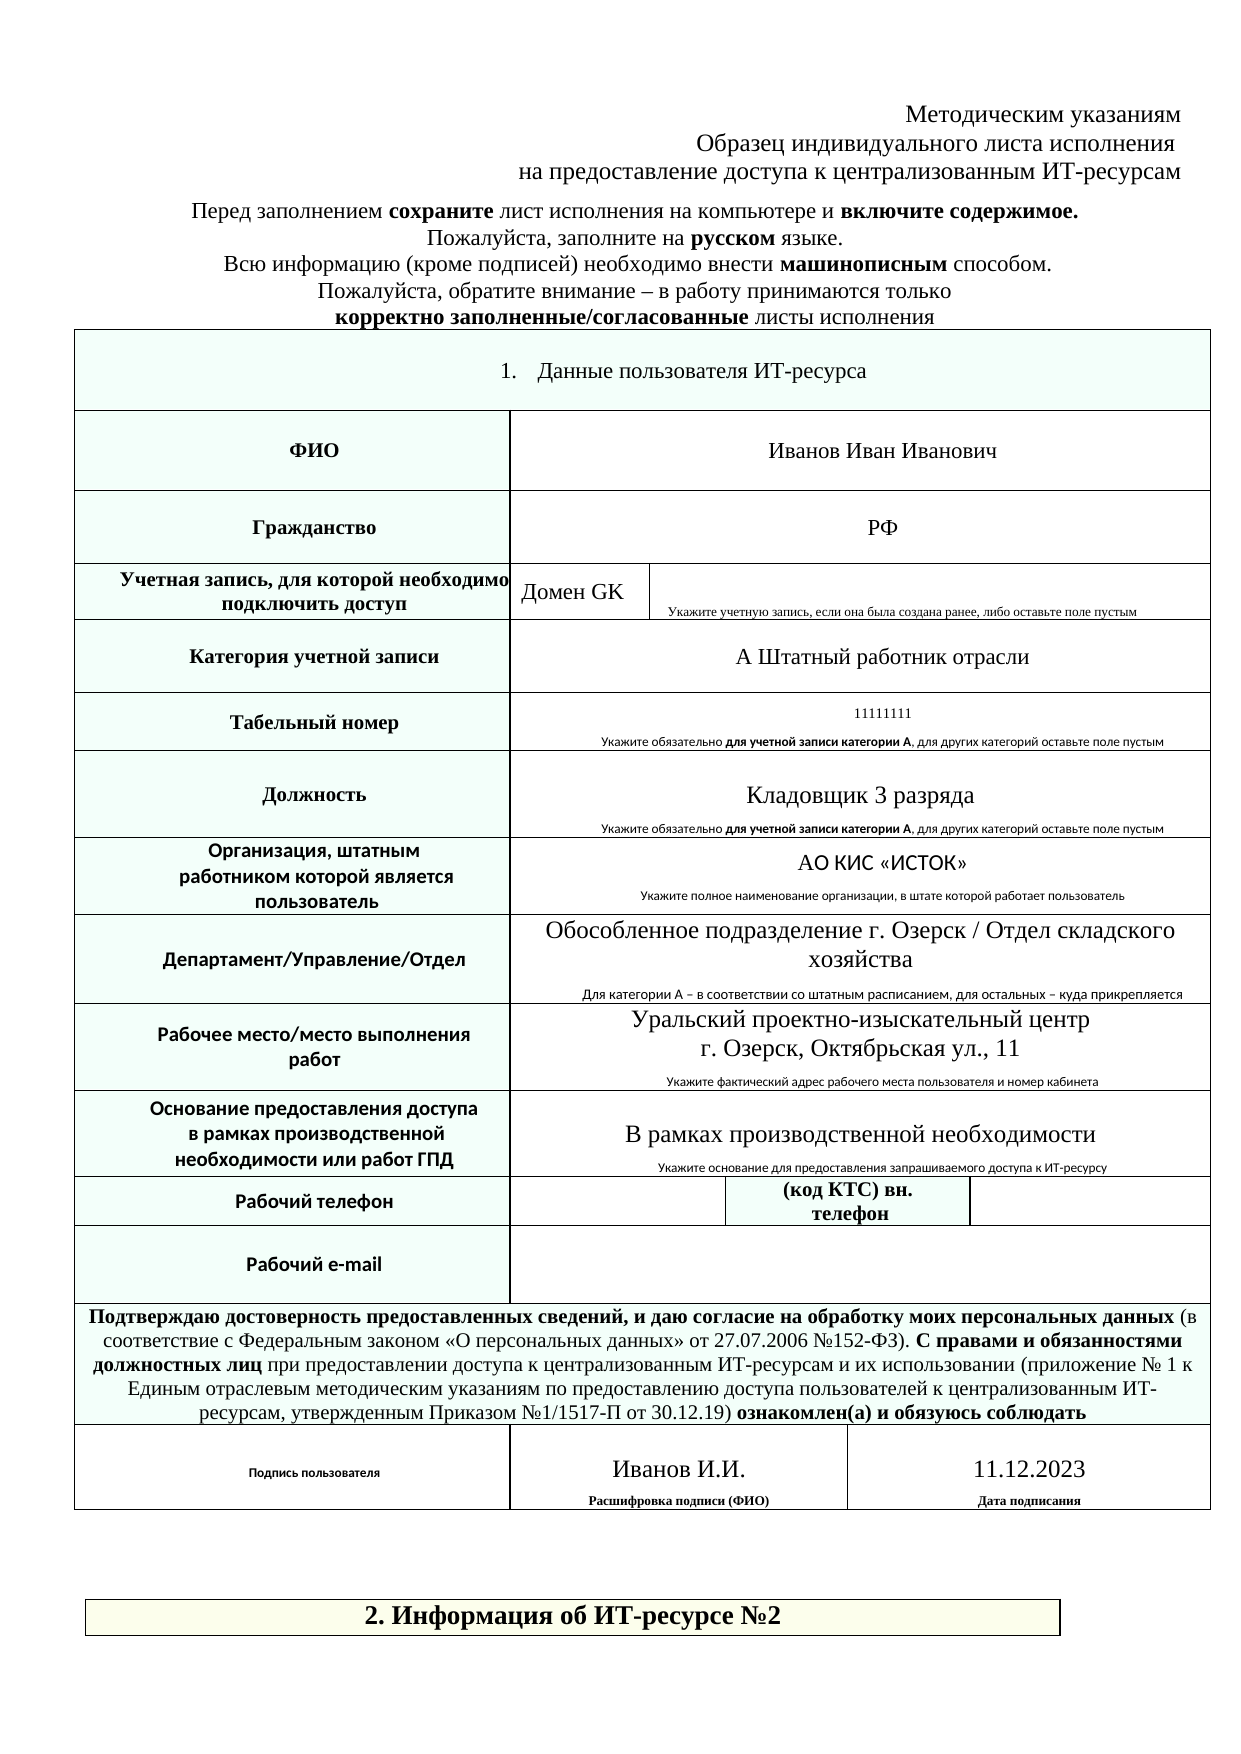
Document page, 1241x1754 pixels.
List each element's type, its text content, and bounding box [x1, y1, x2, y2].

table_cell Организация, штатным работником которой является пользователь [75, 838, 509, 914]
table_cell Кладовщик 3 разряда Укажите обязательно для учетной записи категории А, для других категорий оставьте поле пустым [511, 751, 1210, 837]
table_cell Учетная запись, для которой необходимо подключить доступ [75, 564, 509, 619]
table_cell Категория учетной записи [75, 620, 509, 692]
table_cell Гражданство [75, 491, 509, 563]
table_cell АО КИС «ИСТОК» Укажите полное наименование организации, в штате которой работает пользователь [511, 838, 1210, 914]
table_cell [511, 1226, 1210, 1302]
table_cell [511, 1177, 725, 1225]
table_cell (код КТС) вн. телефон [726, 1177, 969, 1225]
text корректно заполненные/согласованные листы исполнения [74, 303, 1196, 329]
text Перед заполнением сохраните лист исполнения на компьютере и включите содержимое. [74, 198, 1196, 224]
table_cell Подпись пользователя [75, 1425, 509, 1509]
table_cell Уральский проектно-изыскательный центр г. Озерск, Октябрьская ул., 11 Укажите фактический адрес рабочего места пользователя и номер кабинета [511, 1004, 1210, 1089]
table_cell Подтверждаю достоверность предоставленных сведений, и даю согласие на обработку моих персональных данных (в соответствие с Федеральным законом «О персональных данных» от 27.07.2006 №152-ФЗ). С правами и обязанностями должностных лиц при предоставлении доступа к централизованным ИТ-ресурсам и их использовании (приложение № 1 к Единым отраслевым методическим указаниям по предоставлению доступа пользователей к централизованным ИТ-ресурсам, утвержденным Приказом №1/1517-П от 30.12.19) ознакомлен(а) и обязуюсь соблюдать [75, 1304, 1210, 1424]
table_cell Домен GK [511, 564, 649, 619]
table_cell ФИО [75, 411, 509, 489]
text Пожалуйста, обратите внимание – в работу принимаются только [74, 277, 1196, 303]
table_cell Укажите учетную запись, если она была создана ранее, либо оставьте поле пустым [650, 564, 1210, 619]
table_cell Иванов Иван Иванович [511, 411, 1210, 489]
text Пожалуйста, заполните на русском языке. [74, 224, 1196, 250]
table_cell А Штатный работник отрасли [511, 620, 1210, 692]
table_cell Рабочий телефон [75, 1177, 509, 1225]
table_cell Рабочий e-mail [75, 1226, 509, 1302]
table_header Данные пользователя ИТ-ресурса [75, 330, 1210, 409]
table_cell 11.12.2023 Дата подписания [848, 1425, 1210, 1509]
table_cell РФ [511, 491, 1210, 563]
table_cell Табельный номер [75, 693, 509, 750]
table_cell [971, 1177, 1210, 1225]
table_cell Иванов И.И. Расшифровка подписи (ФИО) [511, 1425, 847, 1509]
table_cell Обособленное подразделение г. Озерск / Отдел складского хозяйства Для категории А – в соответствии со штатным расписанием, для остальных – куда прикрепляется [511, 915, 1210, 1003]
table_cell 11111111 Укажите обязательно для учетной записи категории А, для других категорий оставьте поле пустым [511, 693, 1210, 750]
subtitle Методическим указаниям Образец индивидуального листа исполнения на предоставление доступа к централизованным ИТ-ресурсам [162, 99, 1181, 185]
table_cell Должность [75, 751, 509, 837]
table_cell Рабочее место/место выполнения работ [75, 1004, 509, 1089]
table_cell Департамент/Управление/Отдел [75, 915, 509, 1003]
table_cell Основание предоставления доступа в рамках производственной необходимости или работ ГПД [75, 1091, 509, 1176]
table_cell В рамках производственной необходимости Укажите основание для предоставления запрашиваемого доступа к ИТ-ресурсу [511, 1091, 1210, 1176]
text Всю информацию (кроме подписей) необходимо внести машинописным способом. [74, 250, 1196, 277]
